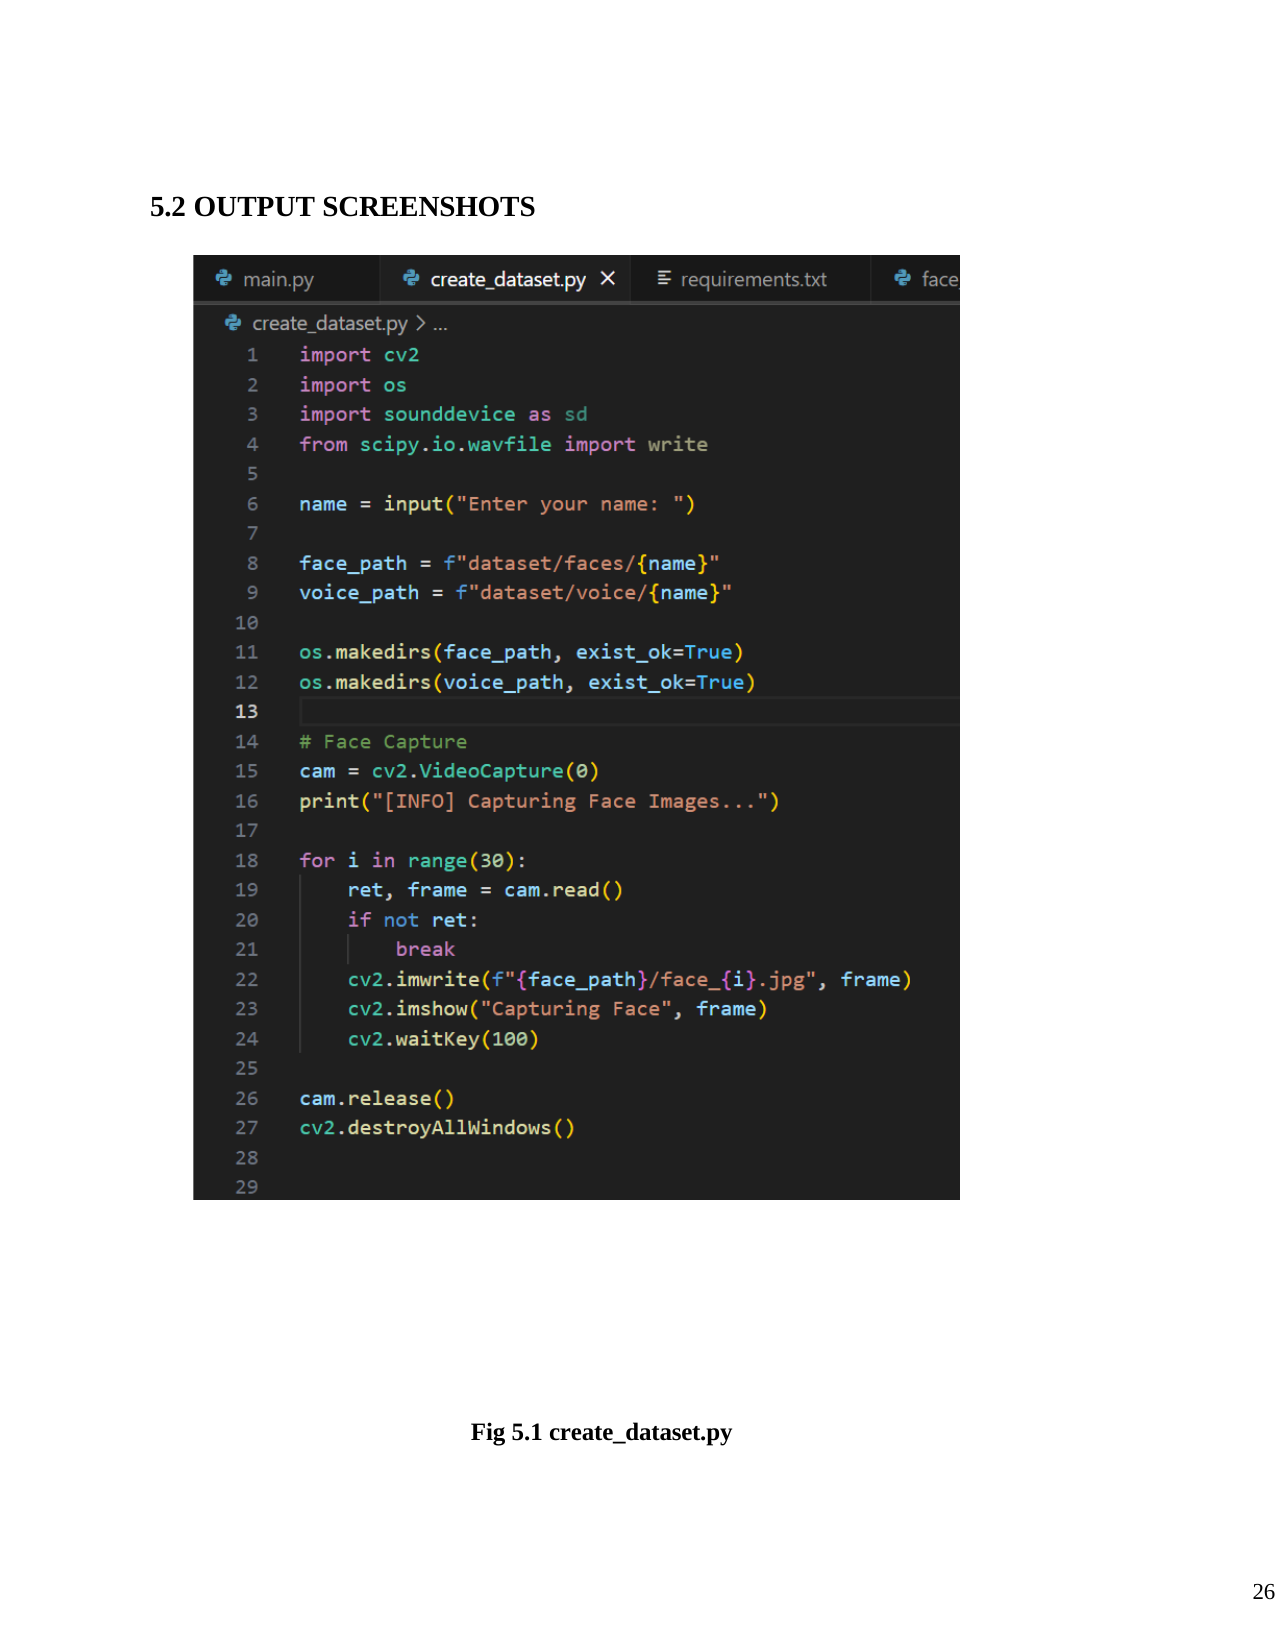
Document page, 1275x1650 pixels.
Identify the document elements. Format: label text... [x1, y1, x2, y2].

picture [193, 255, 960, 1200]
text Fig 5.1 create_dataset.py [0, 1417, 1203, 1445]
